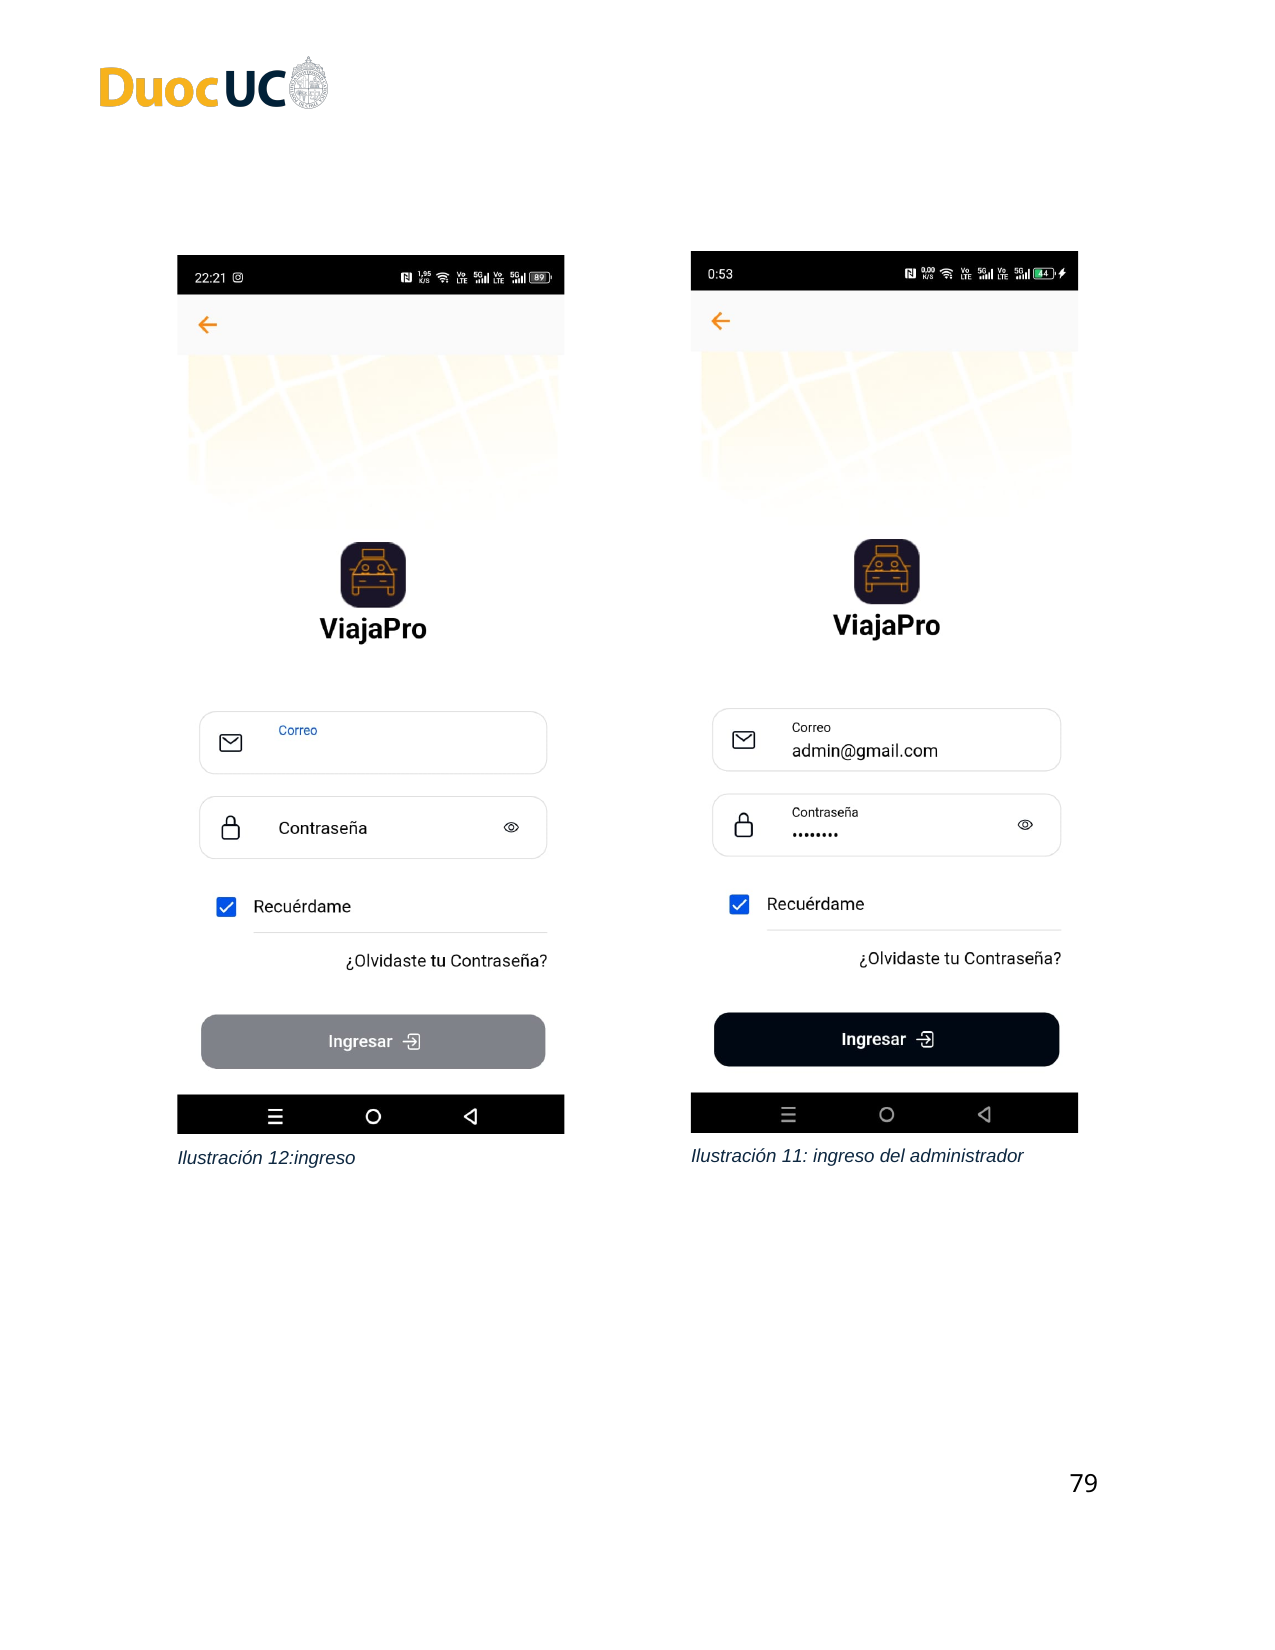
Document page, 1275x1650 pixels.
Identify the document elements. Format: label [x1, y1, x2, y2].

picture [177, 255, 565, 1133]
picture [97, 53, 331, 112]
picture [690, 251, 1078, 1132]
